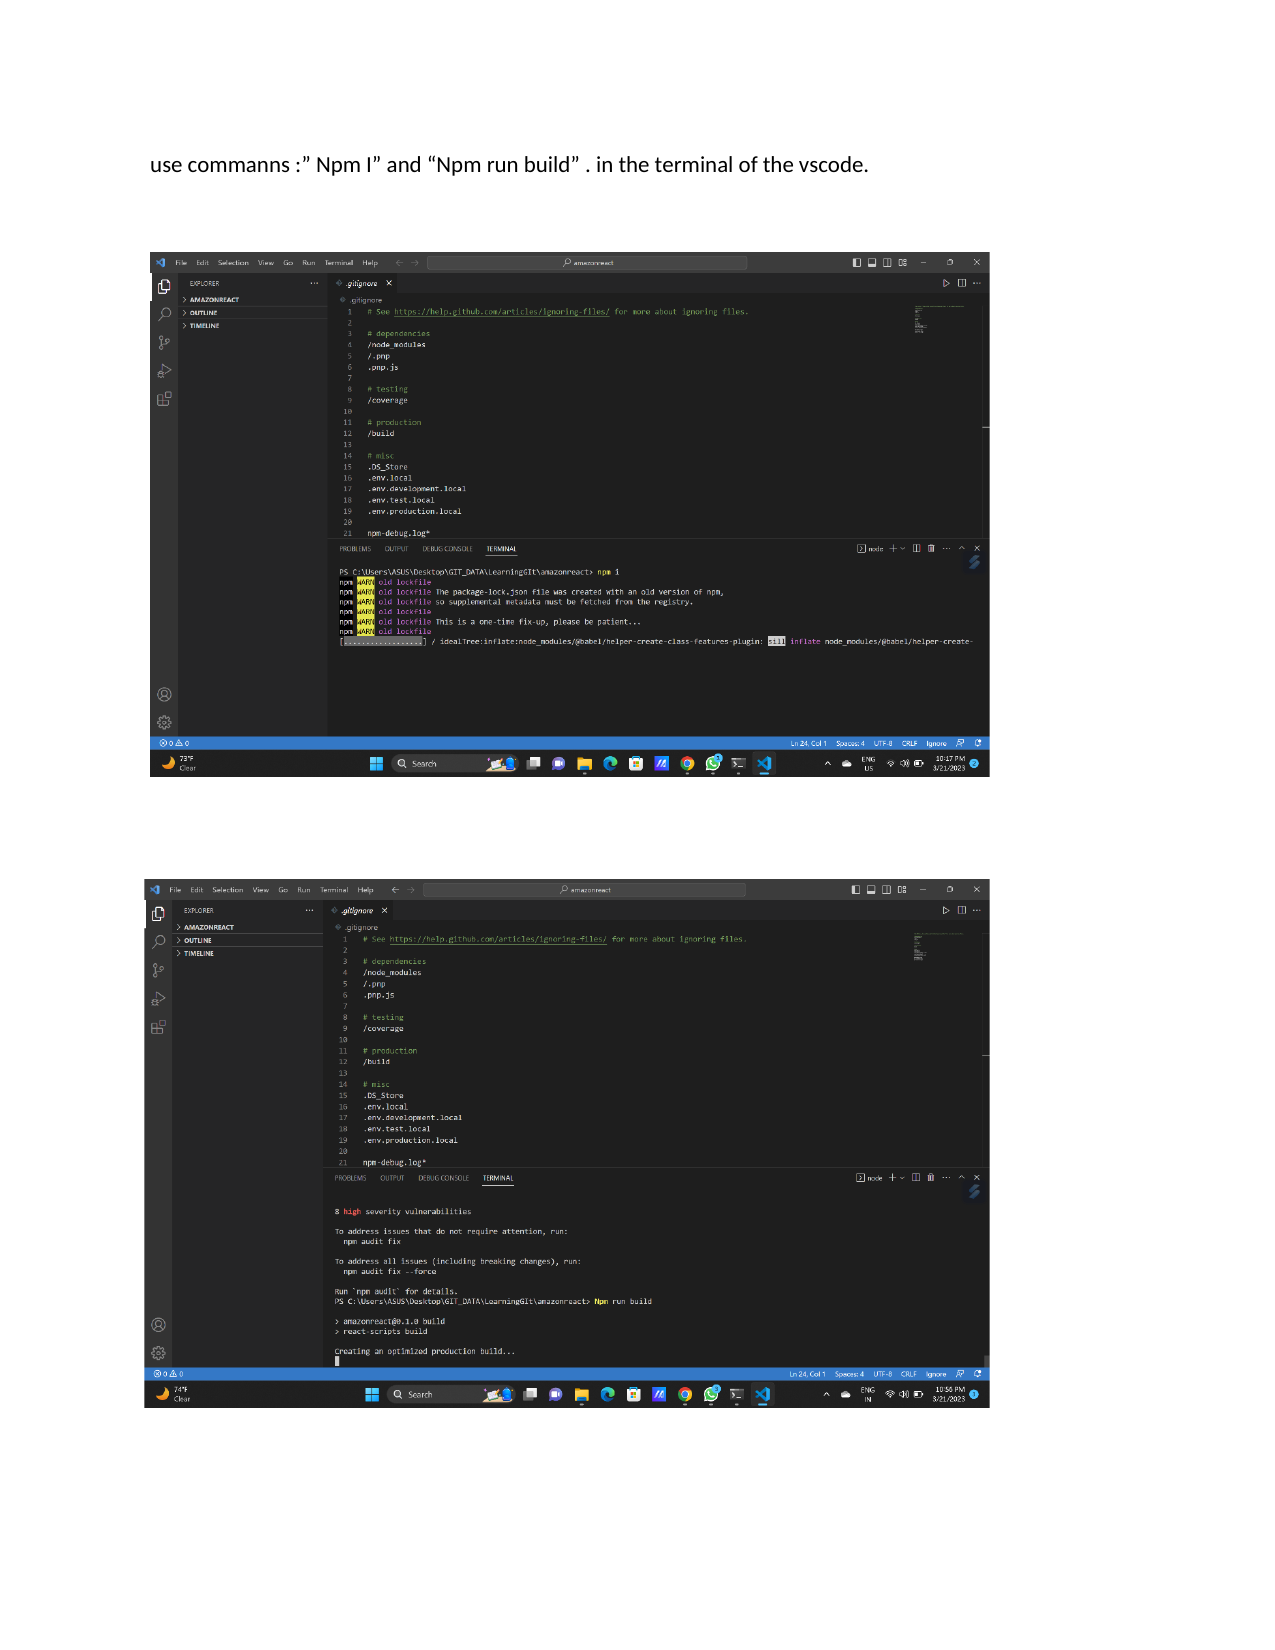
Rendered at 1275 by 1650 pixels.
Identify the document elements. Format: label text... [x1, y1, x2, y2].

text use commanns :” Npm I” and “Npm run build” . in the terminal of the vscode. [150, 150, 1125, 178]
picture [144, 879, 990, 1408]
picture [150, 252, 990, 777]
